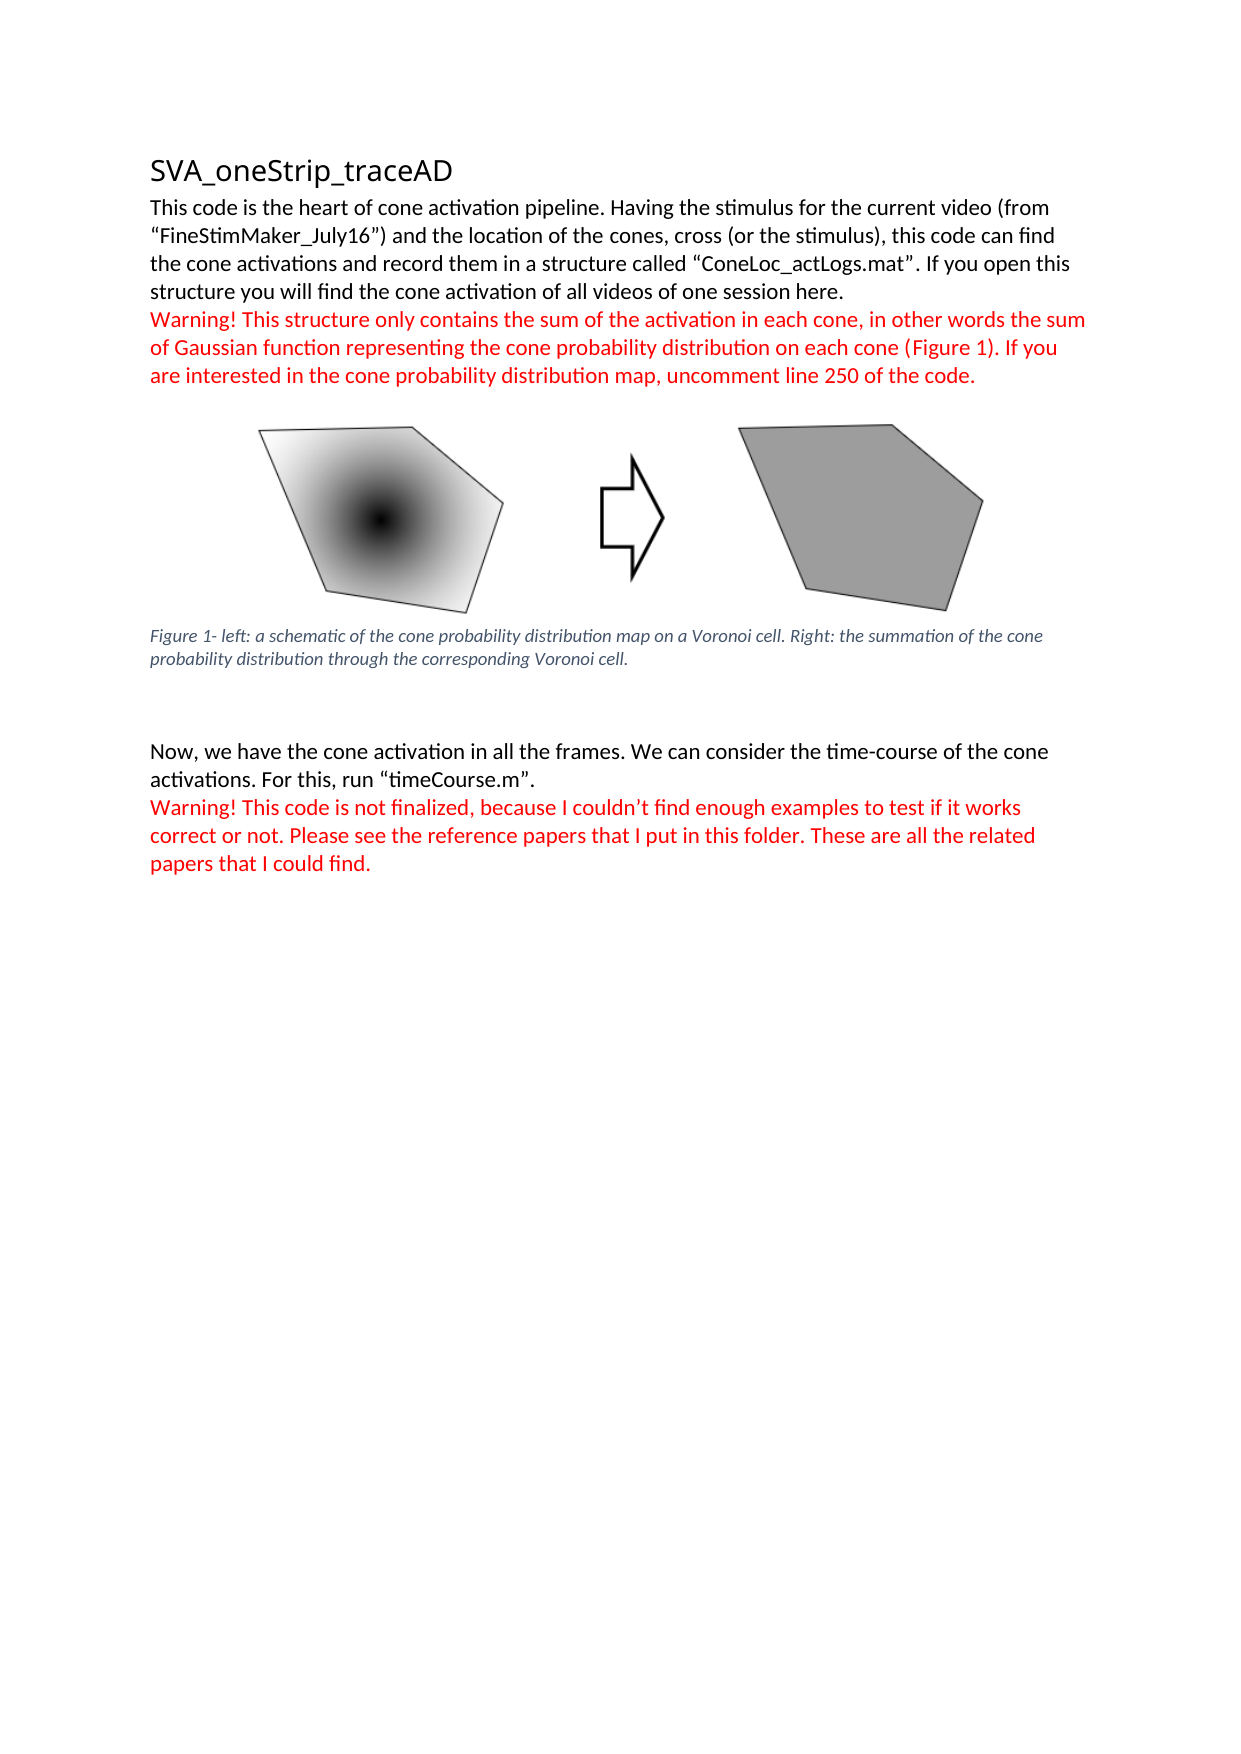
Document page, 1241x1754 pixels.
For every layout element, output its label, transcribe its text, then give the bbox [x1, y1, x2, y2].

text Warning! This code is not finalized, because I couldn’t find enough examples to test if it works correct or not. Please see the reference papers that I put in this folder. These are all the related papers that I could find. [150, 793, 1090, 877]
text This code is the heart of cone activation pipeline. Having the stimulus for the current video (from “FineStimMaker_July16”) and the location of the cones, cross (or the stimulus), this code can find the cone activations and record them in a structure called “ConeLoc_actLogs.mat”. If you open this structure you will find the cone activation of all videos of one session here. [150, 193, 1090, 305]
text Now, we have the cone activation in all the frames. We can consider the time-course of the cone activations. For this, run “timeCourse.m”. [150, 737, 1090, 793]
picture [246, 417, 994, 624]
text Warning! This structure only contains the sum of the activation in each cone, in other words the sum of Gaussian function representing the cone probability distribution on each cone (Figure 1). If you are interested in the cone probability distribution map, uncomment line 250 of the code. [150, 305, 1090, 417]
subtitle SVA_oneStrip_traceAD [150, 150, 1090, 190]
